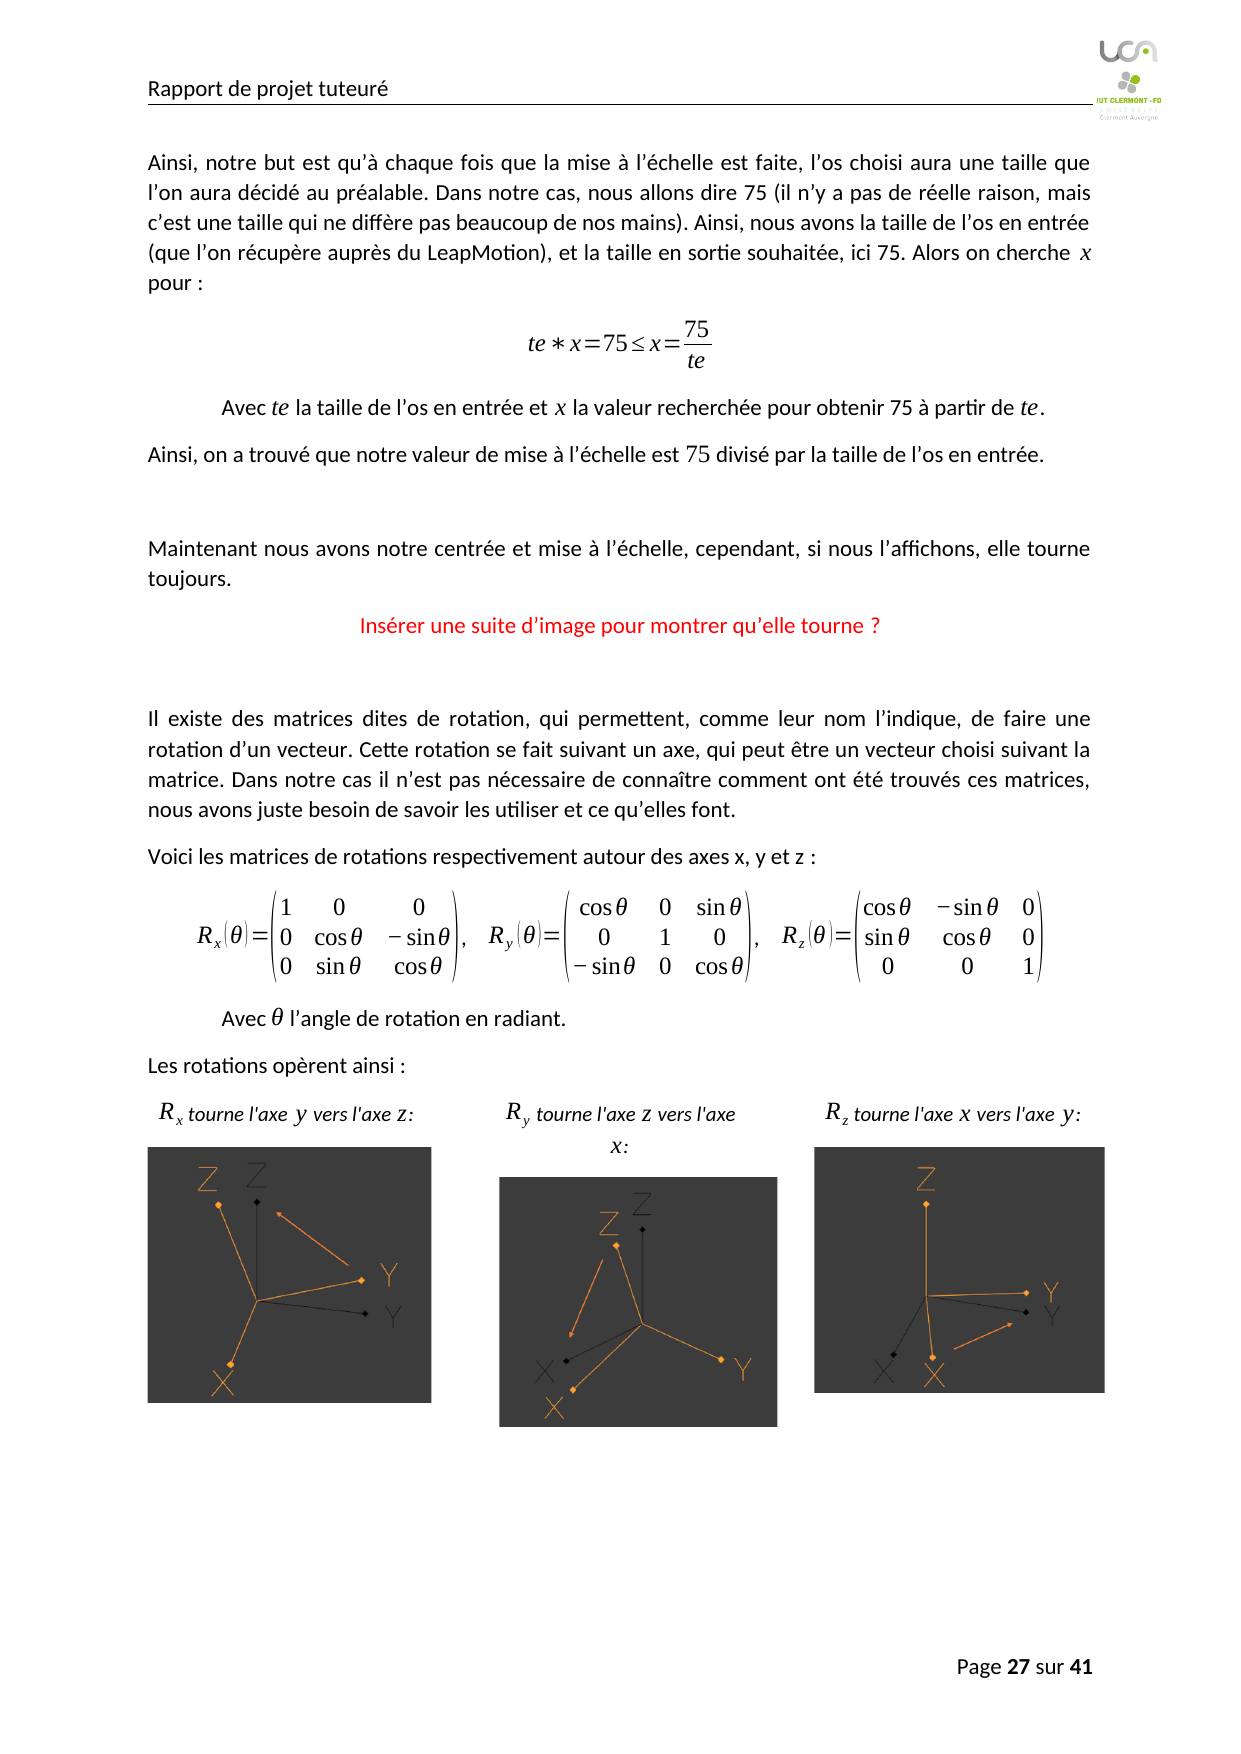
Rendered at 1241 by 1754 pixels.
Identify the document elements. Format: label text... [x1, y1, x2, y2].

picture [814, 1147, 1105, 1393]
picture [1076, 28, 1182, 133]
text tourne l'axe vers l'axe : [148, 1098, 426, 1129]
text Avec l’angle de rotation en radiant. [148, 1004, 1093, 1032]
text , , [148, 889, 1093, 985]
picture [147, 1147, 432, 1403]
text Insérer une suite d’image pour montrer qu’elle tourne ? [148, 611, 1093, 639]
text Les rotations opèrent ainsi : [148, 1051, 1093, 1079]
text Maintenant nous avons notre centrée et mise à l’échelle, cependant, si nous l’affichons, elle tourne toujours. [148, 534, 1093, 592]
text Voici les matrices de rotations respectivement autour des axes x, y et z : [148, 842, 1093, 870]
text tourne l'axe vers l'axe : [499, 1098, 741, 1159]
text Ainsi, on a trouvé que notre valeur de mise à l’échelle est divisé par la taille de l’os en entrée. [148, 440, 1093, 468]
text Avec la taille de l’os en entrée et la valeur recherchée pour obtenir 75 à partir de . [148, 393, 1093, 421]
text Il existe des matrices dites de rotation, qui permettent, comme leur nom l’indique, de faire une rotation d’un vecteur. Cette rotation se fait suivant un axe, qui peut être un vecteur choisi suivant la matrice. Dans notre cas il n’est pas nécessaire de connaître comment ont été trouvés ces matrices, nous avons juste besoin de savoir les utiliser et ce qu’elles font. [148, 704, 1093, 823]
picture [499, 1177, 778, 1427]
text tourne l'axe vers l'axe : [814, 1098, 1093, 1129]
